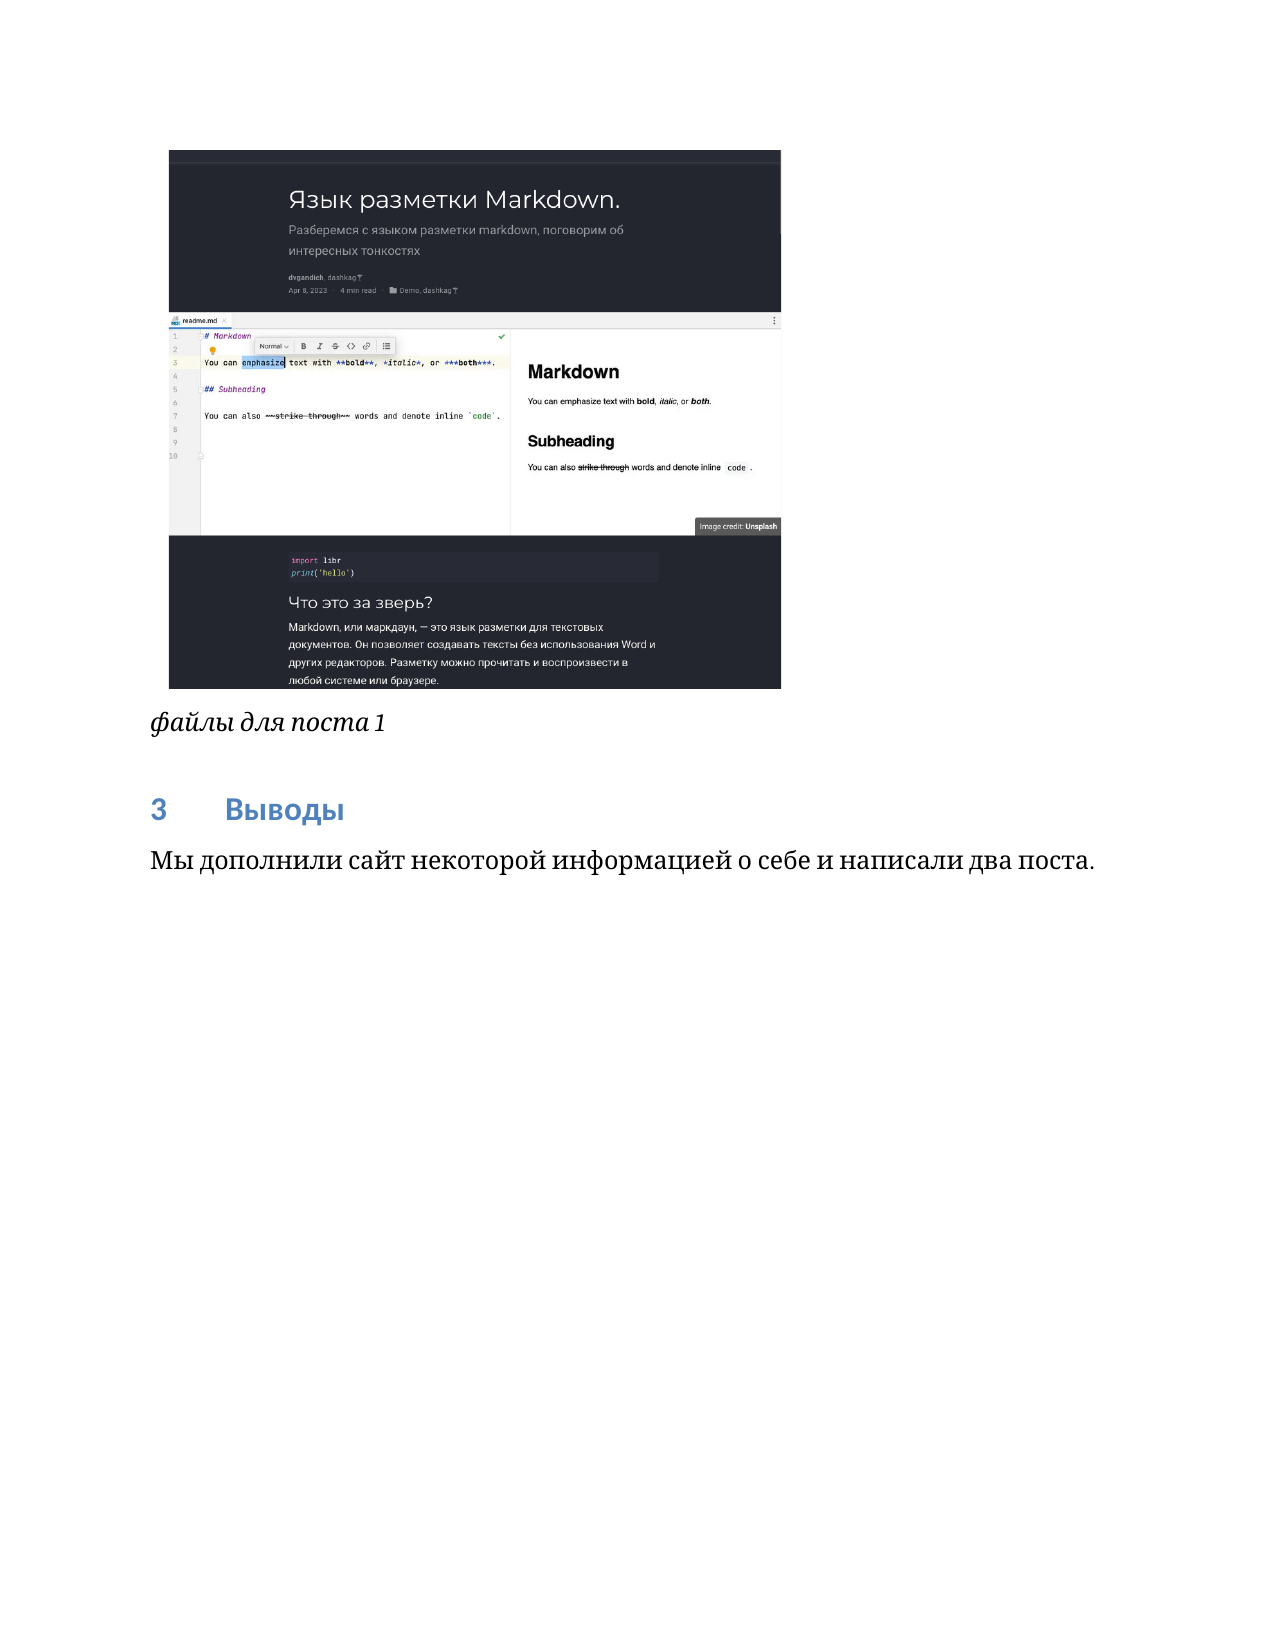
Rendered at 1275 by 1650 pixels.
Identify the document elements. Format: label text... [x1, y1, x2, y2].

picture [168, 150, 782, 689]
subtitle 3 Выводы [150, 788, 1125, 828]
text файлы для поста 1 [150, 709, 1125, 738]
text Мы дополнили сайт некоторой информацией о себе и написали два поста. [150, 847, 1125, 876]
